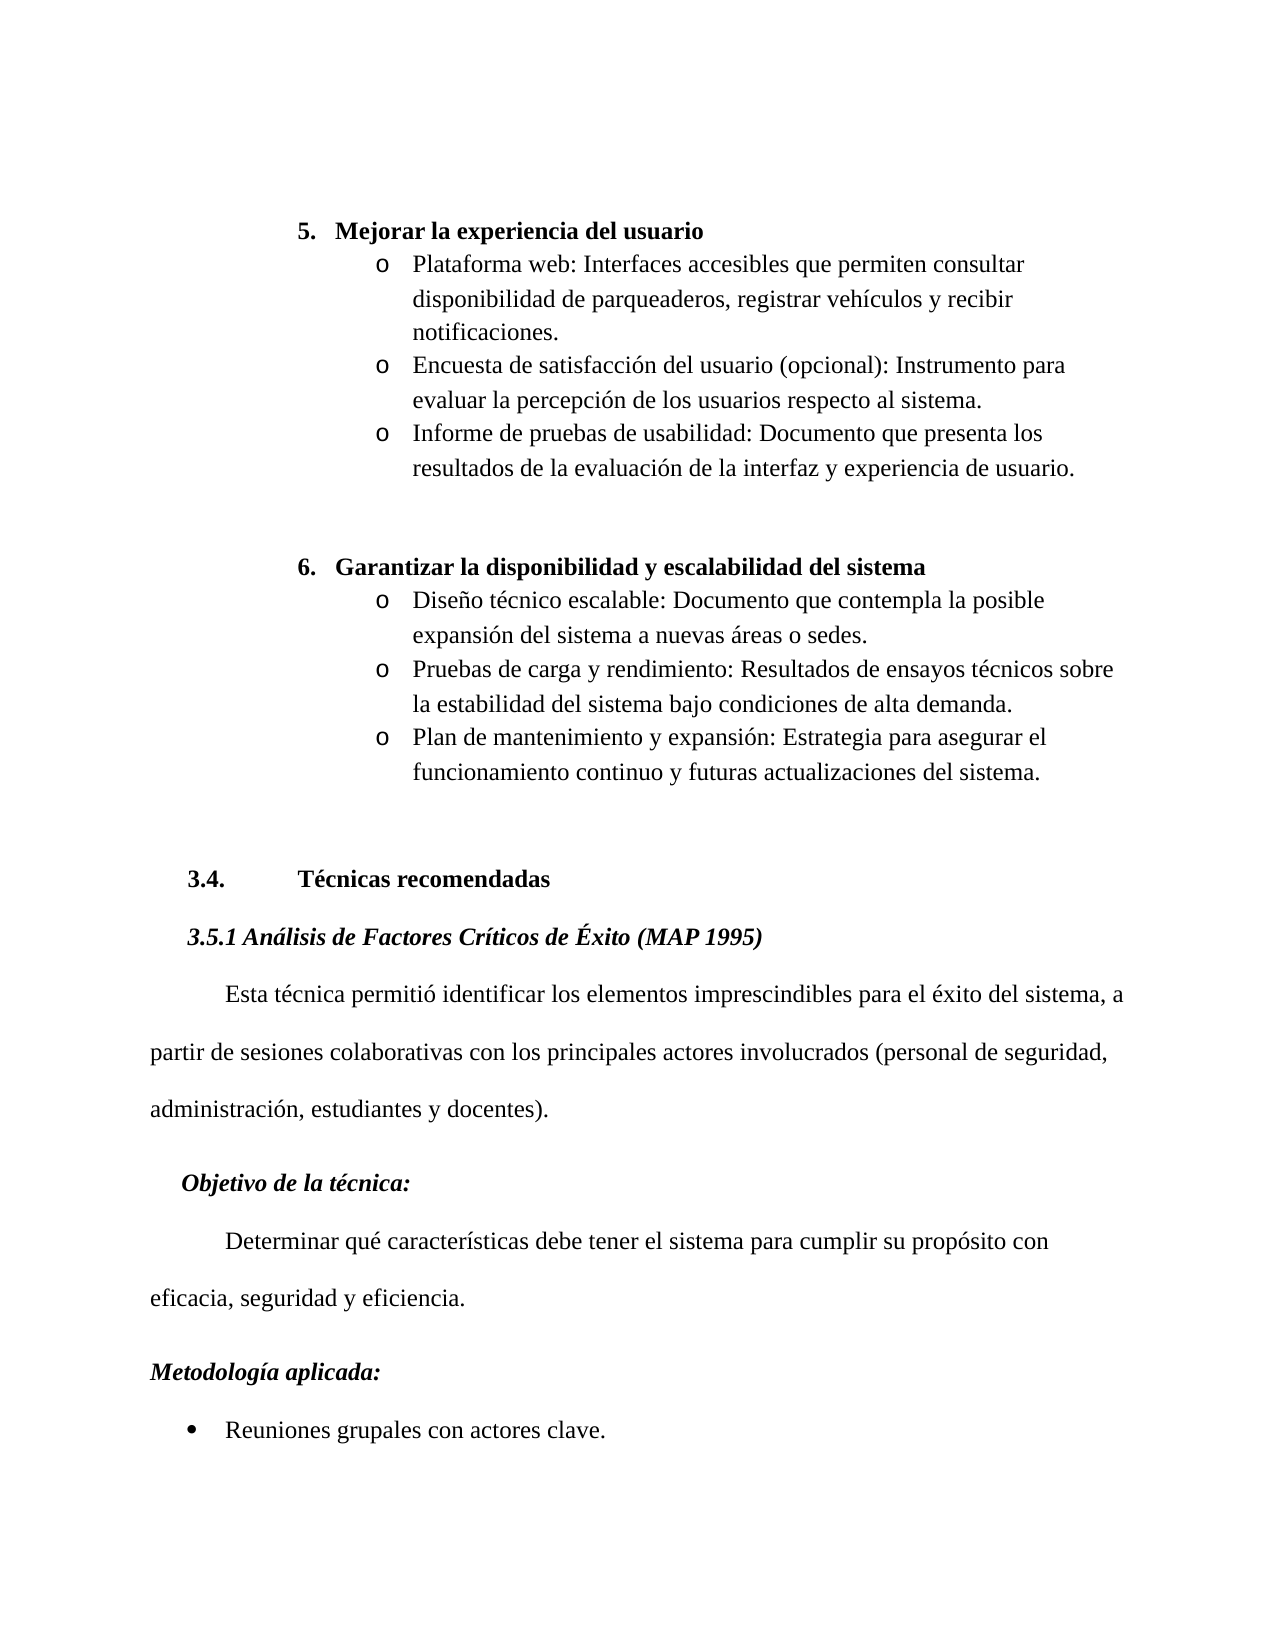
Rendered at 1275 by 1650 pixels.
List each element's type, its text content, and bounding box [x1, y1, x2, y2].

list Informe de pruebas de usabilidad: Documento que presenta los resultados de la evaluación de la interfaz y experiencia de usuario. [375, 418, 1125, 482]
list Pruebas de carga y rendimiento: Resultados de ensayos técnicos sobre la estabilidad del sistema bajo condiciones de alta demanda. [375, 654, 1125, 717]
list Plataforma web: Interfaces accesibles que permiten consultar disponibilidad de parqueaderos, registrar vehículos y recibir notificaciones. [375, 249, 1125, 346]
text Esta técnica permitió identificar los elementos imprescindibles para el éxito del sistema, a partir de sesiones colaborativas con los principales actores involucrados (personal de seguridad, administración, estudiantes y docentes). [150, 979, 1125, 1123]
list Mejorar la experiencia del usuario [297, 216, 1125, 245]
list Garantizar la disponibilidad y escalabilidad del sistema [297, 552, 1125, 581]
list Diseño técnico escalable: Documento que contempla la posible expansión del sistema a nuevas áreas o sedes. [375, 586, 1125, 649]
text Determinar qué características debe tener el sistema para cumplir su propósito con eficacia, seguridad y eficiencia. [150, 1226, 1125, 1312]
text Objetivo de la técnica: [150, 1168, 1125, 1197]
text 3.5.1 Análisis de Factores Críticos de Éxito (MAP 1995) [150, 922, 1125, 950]
text Metodología aplicada: [150, 1357, 1125, 1386]
list Encuesta de satisfacción del usuario (opcional): Instrumento para evaluar la percepción de los usuarios respecto al sistema. [375, 350, 1125, 414]
list Plan de mantenimiento y expansión: Estrategia para asegurar el funcionamiento continuo y futuras actualizaciones del sistema. [375, 722, 1125, 786]
list Reuniones grupales con actores clave. [187, 1415, 1125, 1444]
list Técnicas recomendadas [187, 864, 1125, 893]
